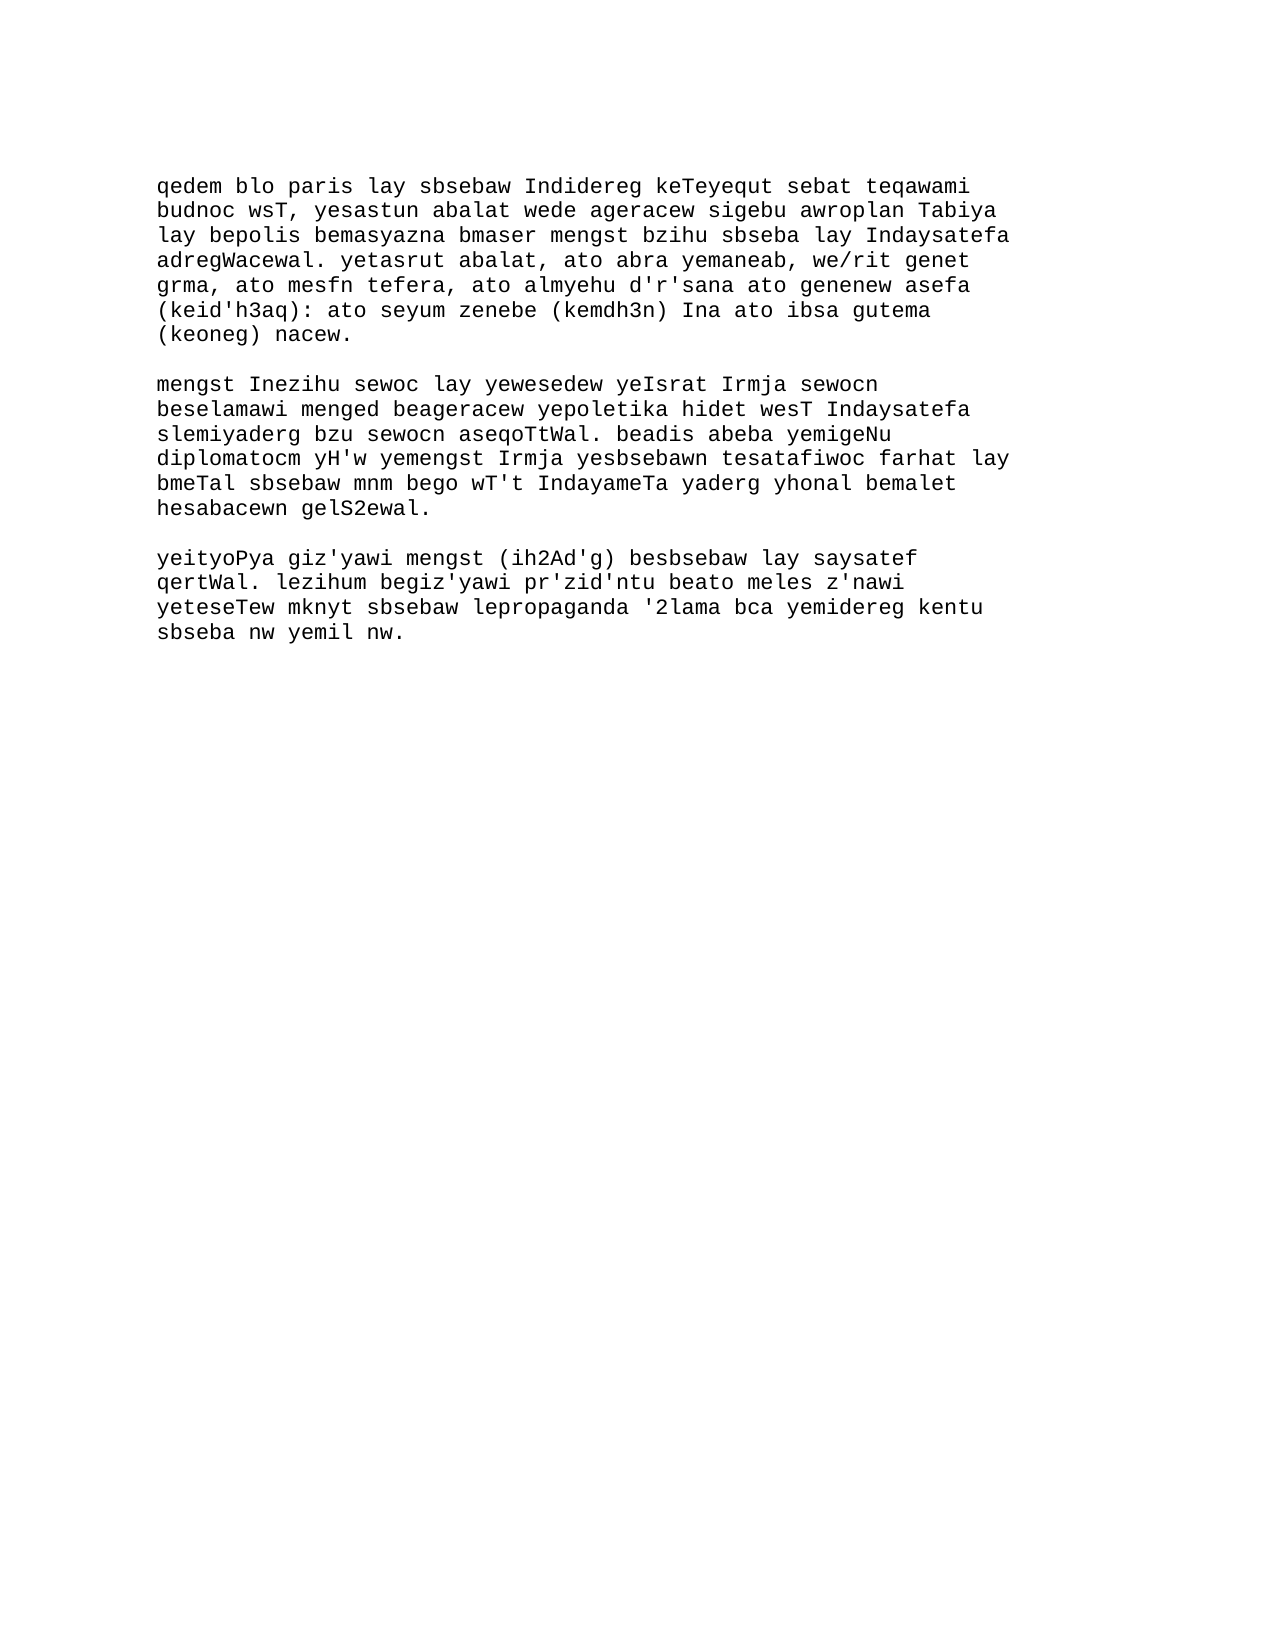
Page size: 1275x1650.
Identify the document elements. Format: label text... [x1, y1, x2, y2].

text (keid'h3aq): ato seyum zenebe (kemdh3n) Ina ato ibsa gutema [156, 299, 1118, 323]
text mengst Inezihu sewoc lay yewesedew yeIsrat Irmja sewocn [156, 373, 1118, 398]
text beselamawi menged beageracew yepoletika hidet wesT Indaysatefa [156, 398, 1118, 423]
text qedem blo paris lay sbsebaw Indidereg keTeyequt sebat teqawami [156, 175, 1118, 199]
text sbseba nw yemil nw. [156, 621, 1118, 646]
text diplomatocm yH'w yemengst Irmja yesbsebawn tesatafiwoc farhat lay [156, 447, 1118, 472]
text adregWacewal. yetasrut abalat, ato abra yemaneab, we/rit genet [156, 249, 1118, 274]
text budnoc wsT, yesastun abalat wede ageracew sigebu awroplan Tabiya [156, 199, 1118, 224]
text yeteseTew mknyt sbsebaw lepropaganda '2lama bca yemidereg kentu [156, 596, 1118, 621]
text bmeTal sbsebaw mnm bego wT't IndayameTa yaderg yhonal bemalet [156, 472, 1118, 497]
text qertWal. lezihum begiz'yawi pr'zid'ntu beato meles z'nawi [156, 571, 1118, 596]
text (keoneg) nacew. [156, 323, 1118, 348]
text grma, ato mesfn tefera, ato almyehu d'r'sana ato genenew asefa [156, 274, 1118, 299]
text slemiyaderg bzu sewocn aseqoTtWal. beadis abeba yemigeNu [156, 423, 1118, 447]
text yeityoPya giz'yawi mengst (ih2Ad'g) besbsebaw lay saysatef [156, 547, 1118, 571]
text hesabacewn gelS2ewal. [156, 497, 1118, 522]
text lay bepolis bemasyazna bmaser mengst bzihu sbseba lay Indaysatefa [156, 224, 1118, 249]
